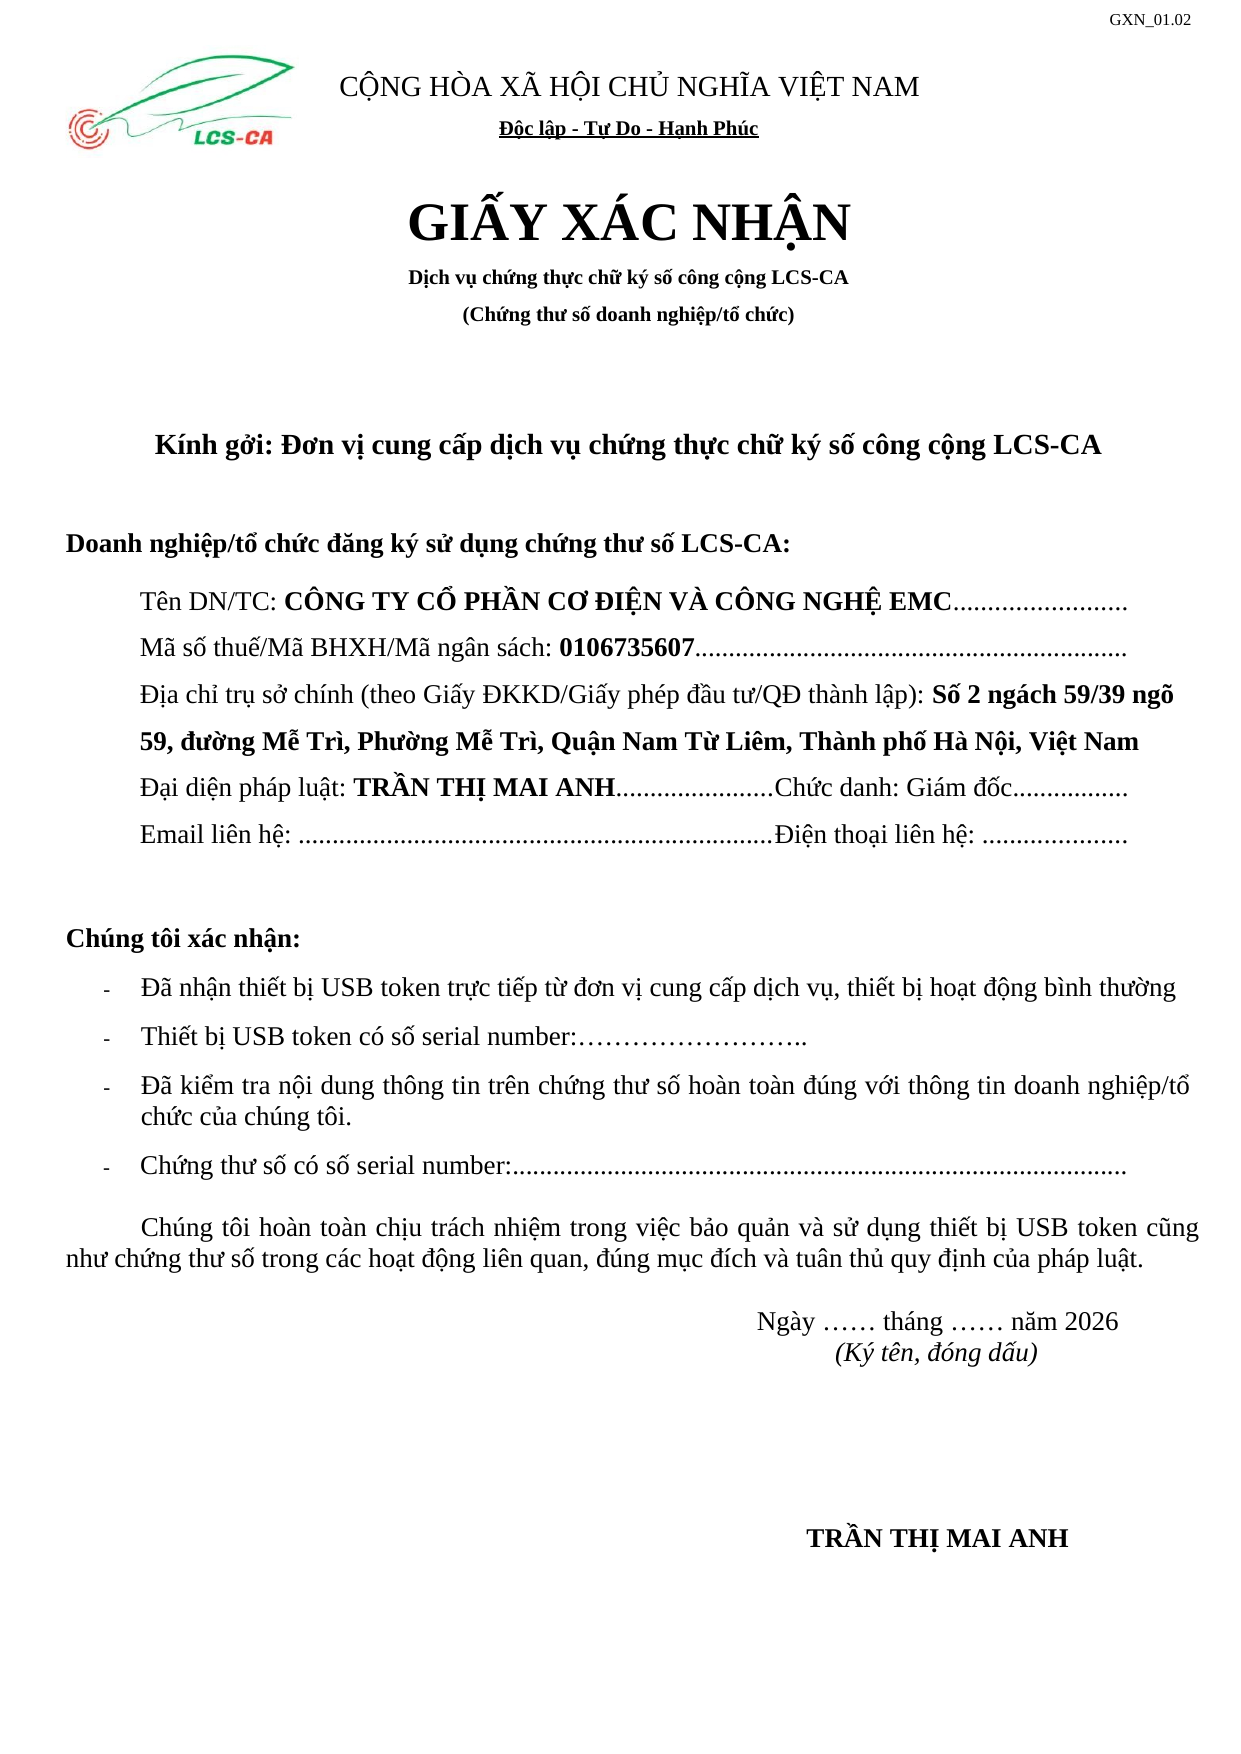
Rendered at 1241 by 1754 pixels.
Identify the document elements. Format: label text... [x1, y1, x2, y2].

subtitle (Chứng thư số doanh nghiệp/tổ chức) [66, 302, 1191, 326]
text Đại diện pháp luật: TRẦN THỊ MAI ANH Chức danh: Giám đốc [139, 771, 1240, 803]
title GIẤY XÁC NHẬN [66, 190, 1193, 252]
list Chứng thư số có số serial number: [103, 1149, 1191, 1180]
text Email liên hệ: Điện thoại liên hệ: [139, 818, 1240, 849]
text Ngày …… tháng …… năm 2022 [66, 1304, 1177, 1336]
text TRẦN THỊ MAI ANH [66, 1523, 1177, 1554]
text Độc lập - Tự Do - Hạnh Phúc [299, 116, 1191, 140]
text Tên DN/TC: CÔNG TY CỔ PHẦN CƠ ĐIỆN VÀ CÔNG NGHỆ EMC [139, 585, 1198, 616]
text Địa chỉ trụ sở chính (theo Giấy ĐKKD/Giấy phép đầu tư/QĐ thành lập): Số 2 ngách 59/39 ngõ 59, đường Mễ Trì, Phường Mễ Trì, Quận Nam Từ Liêm, Thành phố Hà Nội, Việt Nam [139, 678, 1198, 756]
text Mã số thuế/Mã BHXH/Mã ngân sách: 0106735607 [139, 631, 1240, 663]
subtitle Doanh nghiệp/tổ chức đăng ký sử dụng chứng thư số LCS-CA: [66, 527, 1191, 558]
text Chúng tôi xác nhận: [66, 922, 1240, 953]
text Chúng tôi hoàn toàn chịu trách nhiệm trong việc bảo quản và sử dụng thiết bị USB token cũng như chứng thư số trong các hoạt động liên quan, đúng mục đích và tuân thủ quy định của pháp luật. [66, 1211, 1201, 1273]
subtitle Dịch vụ chứng thực chữ ký số công cộng LCS-CA [66, 265, 1191, 289]
picture [65, 45, 299, 158]
list Đã nhận thiết bị USB token trực tiếp từ đơn vị cung cấp dịch vụ, thiết bị hoạt động bình thường [103, 971, 1191, 1002]
text (Ký tên, đóng dấu) [66, 1336, 1177, 1367]
list Thiết bị USB token có số serial number:…………………….. [103, 1020, 1191, 1051]
text CỘNG HÒA XÃ HỘI CHỦ NGHĨA VIỆT NAM [299, 69, 1193, 103]
subtitle Kính gởi: Đơn vị cung cấp dịch vụ chứng thực chữ ký số công cộng LCS-CA [66, 427, 1191, 461]
list Đã kiểm tra nội dung thông tin trên chứng thư số hoàn toàn đúng với thông tin doanh nghiệp/tổ chức của chúng tôi. [103, 1069, 1191, 1131]
